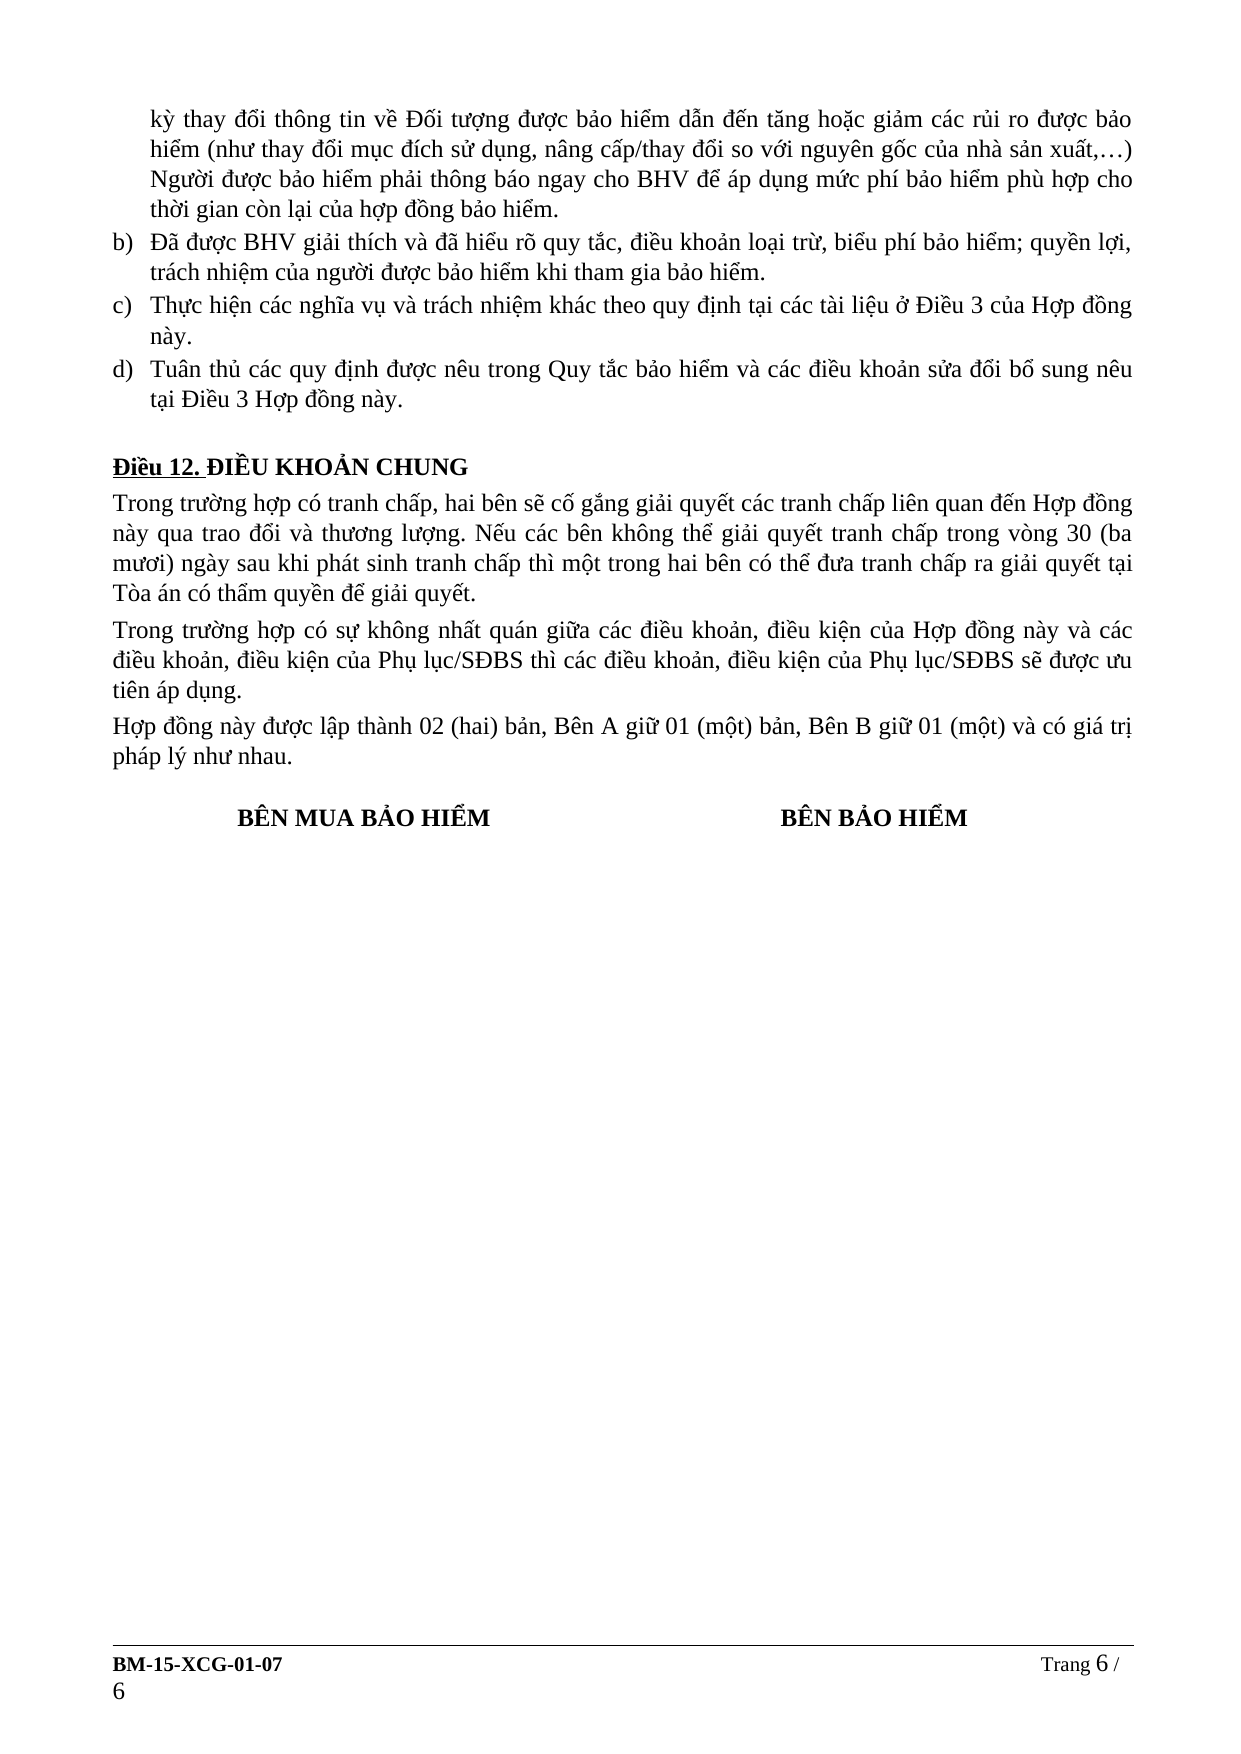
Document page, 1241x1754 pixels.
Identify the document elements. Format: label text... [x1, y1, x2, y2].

text Trong trường hợp có sự không nhất quán giữa các điều khoản, điều kiện của Hợp đồng này và các điều khoản, điều kiện của Phụ lục/SĐBS thì các điều khoản, điều kiện của Phụ lục/SĐBS sẽ được ưu tiên áp dụng. [112, 615, 1134, 704]
list ĐIỀU KHOẢN CHUNG [112, 452, 1134, 480]
list Thực hiện các nghĩa vụ và trách nhiệm khác theo quy định tại các tài liệu ở Điều 3 của Hợp đồng này. [112, 291, 1134, 349]
text Hợp đồng này được lập thành 02 (hai) bản, Bên A giữ 01 (một) bản, Bên B giữ 01 (một) và có giá trị pháp lý như nhau. [112, 711, 1134, 770]
list Tuân thủ các quy định được nêu trong Quy tắc bảo hiểm và các điều khoản sửa đổi bổ sung nêu tại Điều 3 Hợp đồng này. [112, 354, 1134, 413]
table_header BÊN MUA BẢO HIỂM [101, 771, 626, 833]
list Đã được BHV giải thích và đã hiểu rõ quy tắc, điều khoản loại trừ, biểu phí bảo hiểm; quyền lợi, trách nhiệm của người được bảo hiểm khi tham gia bảo hiểm. [112, 227, 1134, 286]
table_header BÊN BẢO HIỂM [626, 771, 1122, 833]
text Trong trường hợp có tranh chấp, hai bên sẽ cố gắng giải quyết các tranh chấp liên quan đến Hợp đồng này qua trao đổi và thương lượng. Nếu các bên không thể giải quyết tranh chấp trong vòng 30 (ba mươi) ngày sau khi phát sinh tranh chấp thì một trong hai bên có thể đưa tranh chấp ra giải quyết tại Tòa án có thẩm quyền để giải quyết. [112, 488, 1134, 607]
